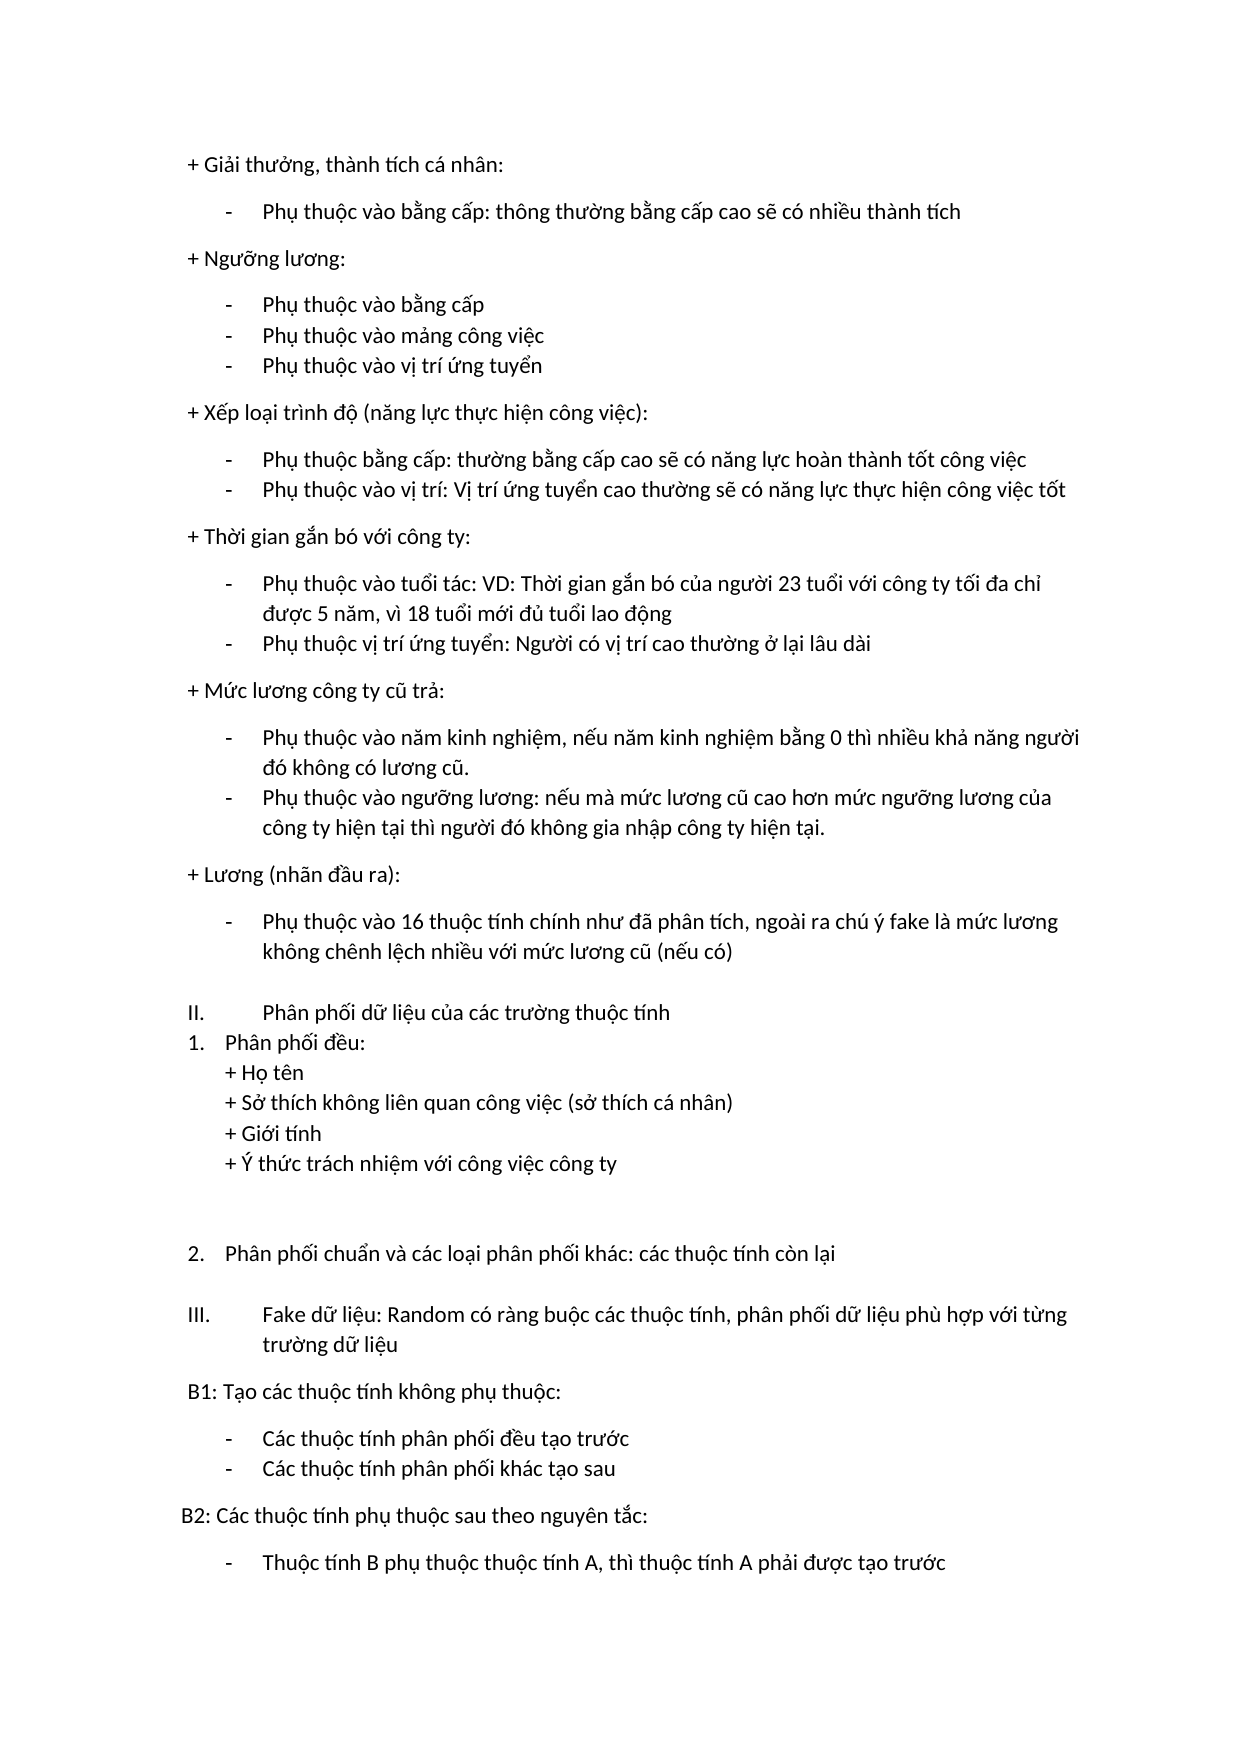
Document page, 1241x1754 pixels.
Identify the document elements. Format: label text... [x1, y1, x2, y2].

list Phụ thuộc vào năm kinh nghiệm, nếu năm kinh nghiệm bằng 0 thì nhiều khả năng người đó không có lương cũ. [225, 723, 1090, 781]
list + Giới tính [225, 1119, 1090, 1147]
list Phụ thuộc vào bằng cấp [225, 291, 1090, 319]
list Thuộc tính B phụ thuộc thuộc tính A, thì thuộc tính A phải được tạo trước [225, 1548, 1090, 1576]
text + Giải thưởng, thành tích cá nhân: [187, 150, 1090, 178]
text + Thời gian gắn bó với công ty: [187, 522, 1090, 550]
list + Ý thức trách nhiệm với công việc công ty [225, 1149, 1090, 1177]
list Phân phối đều: [187, 1028, 1090, 1056]
list Phụ thuộc vào tuổi tác: VD: Thời gian gắn bó của người 23 tuổi với công ty tối đa chỉ được 5 năm, vì 18 tuổi mới đủ tuổi lao động [225, 569, 1090, 627]
list Phụ thuộc vào 16 thuộc tính chính như đã phân tích, ngoài ra chú ý fake là mức lương không chênh lệch nhiều với mức lương cũ (nếu có) [225, 907, 1090, 966]
list Phụ thuộc vào ngưỡng lương: nếu mà mức lương cũ cao hơn mức ngưỡng lương của công ty hiện tại thì người đó không gia nhập công ty hiện tại. [225, 783, 1090, 842]
text B1: Tạo các thuộc tính không phụ thuộc: [187, 1377, 1090, 1405]
list Fake dữ liệu: Random có ràng buộc các thuộc tính, phân phối dữ liệu phù hợp với từng trường dữ liệu [187, 1300, 1090, 1358]
list Phụ thuộc vào mảng công việc [225, 321, 1090, 349]
list Phụ thuộc vào bằng cấp: thông thường bằng cấp cao sẽ có nhiều thành tích [225, 197, 1090, 225]
list + Sở thích không liên quan công việc (sở thích cá nhân) [225, 1088, 1090, 1117]
list Phụ thuộc vào vị trí ứng tuyển [225, 351, 1090, 379]
list Phân phối dữ liệu của các trường thuộc tính [187, 998, 1090, 1026]
text B2: Các thuộc tính phụ thuộc sau theo nguyên tắc: [150, 1501, 1090, 1529]
list Phụ thuộc vào vị trí: Vị trí ứng tuyển cao thường sẽ có năng lực thực hiện công việc tốt [225, 475, 1090, 503]
text + Xếp loại trình độ (năng lực thực hiện công việc): [187, 398, 1090, 426]
text + Lương (nhãn đầu ra): [187, 860, 1090, 888]
list Phụ thuộc vị trí ứng tuyển: Người có vị trí cao thường ở lại lâu dài [225, 629, 1090, 657]
list Phân phối chuẩn và các loại phân phối khác: các thuộc tính còn lại [187, 1239, 1090, 1268]
list Các thuộc tính phân phối khác tạo sau [225, 1454, 1090, 1482]
list + Họ tên [225, 1058, 1090, 1086]
list Phụ thuộc bằng cấp: thường bằng cấp cao sẽ có năng lực hoàn thành tốt công việc [225, 445, 1090, 473]
text + Mức lương công ty cũ trả: [187, 676, 1090, 704]
text + Ngưỡng lương: [187, 244, 1090, 272]
list Các thuộc tính phân phối đều tạo trước [225, 1424, 1090, 1452]
